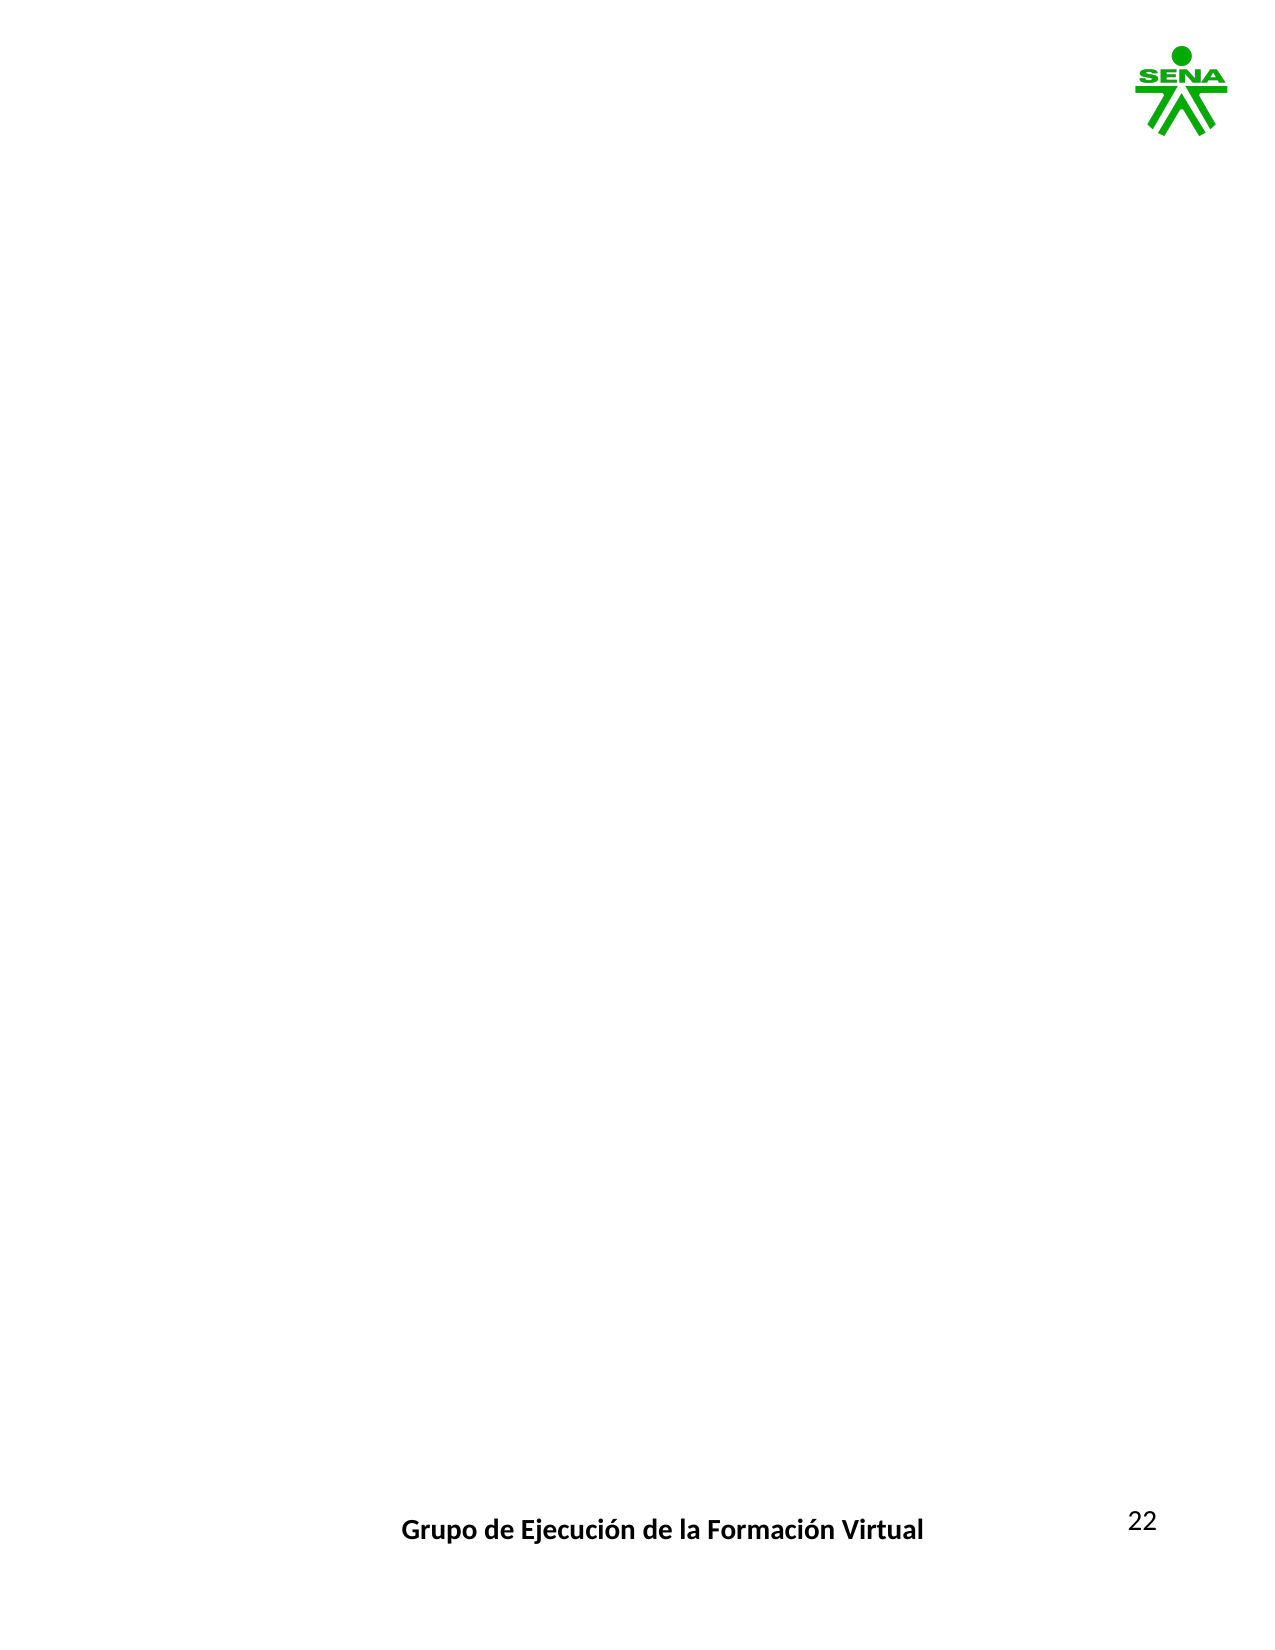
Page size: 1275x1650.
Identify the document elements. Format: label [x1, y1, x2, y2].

picture [1135, 46, 1228, 136]
